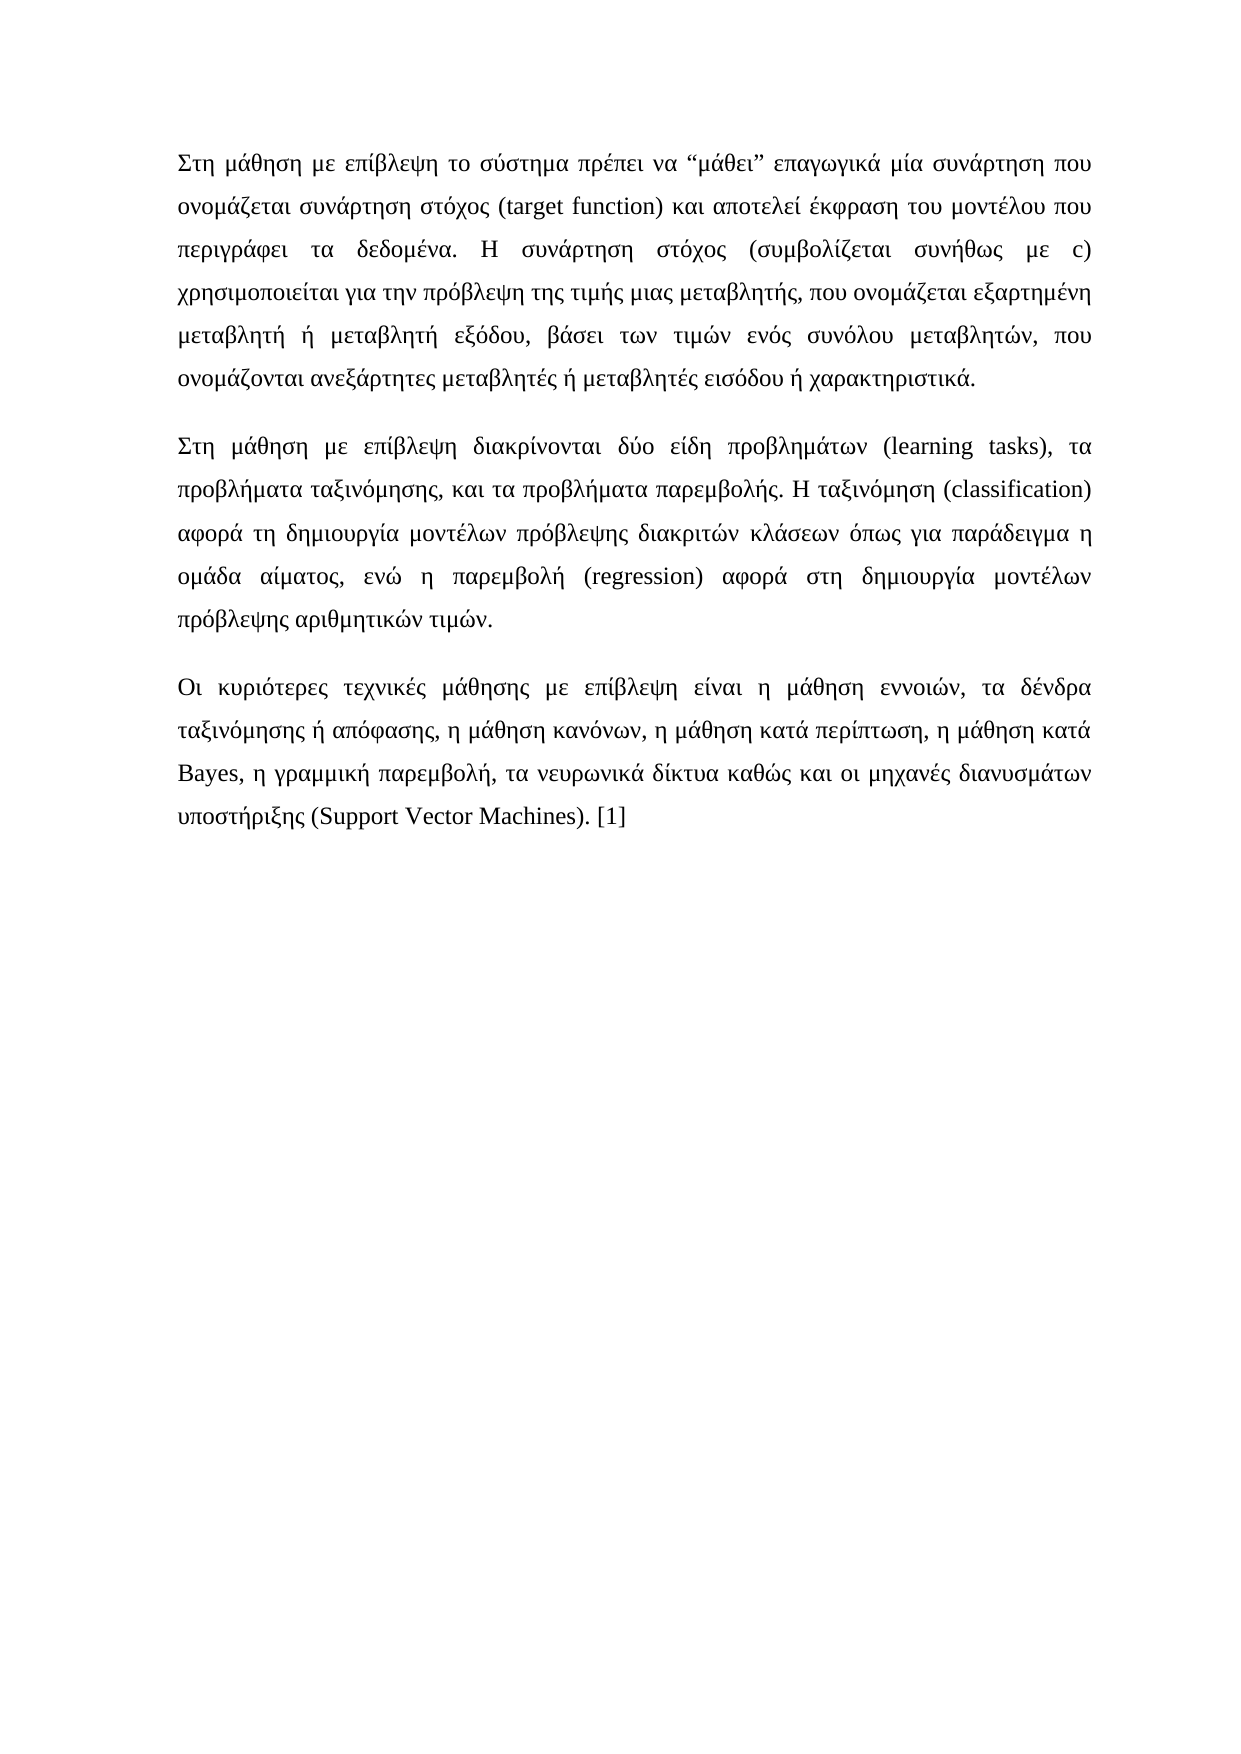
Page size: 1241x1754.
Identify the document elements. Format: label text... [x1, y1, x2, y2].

text Στη μάθηση με επίβλεψη διακρίνονται δύο είδη προβλημάτων (learning tasks), τα προβλήματα ταξινόμησης, και τα προβλήματα παρεμβολής. Η ταξινόμηση (classification) αφορά τη δημιουργία μοντέλων πρόβλεψης διακριτών κλάσεων όπως για παράδειγμα η ομάδα αίματος, ενώ η παρεμβολή (regression) αφορά στη δημιουργία μοντέλων πρόβλεψης αριθμητικών τιμών. [177, 431, 1093, 633]
text Στη μάθηση με επίβλεψη το σύστημα πρέπει να “μάθει” επαγωγικά μία συνάρτηση που ονομάζεται συνάρτηση στόχος (target function) και αποτελεί έκφραση του μοντέλου που περιγράφει τα δεδομένα. Η συνάρτηση στόχος (συμβολίζεται συνήθως με c) χρησιμοποιείται για την πρόβλεψη της τιμής μιας μεταβλητής, που ονομάζεται εξαρτημένη μεταβλητή ή μεταβλητή εξόδου, βάσει των τιμών ενός συνόλου μεταβλητών, που ονομάζονται ανεξάρτητες μεταβλητές ή μεταβλητές εισόδου ή χαρακτηριστικά. [177, 148, 1093, 392]
text Οι κυριότερες τεχνικές μάθησης με επίβλεψη είναι η μάθηση εννοιών, τα δένδρα ταξινόμησης ή απόφασης, η μάθηση κανόνων, η μάθηση κατά περίπτωση, η μάθηση κατά Bayes, η γραμμική παρεμβολή, τα νευρωνικά δίκτυα καθώς και οι μηχανές διανυσμάτων υποστήριξης (Support Vector Machines). [1] [177, 672, 1093, 830]
